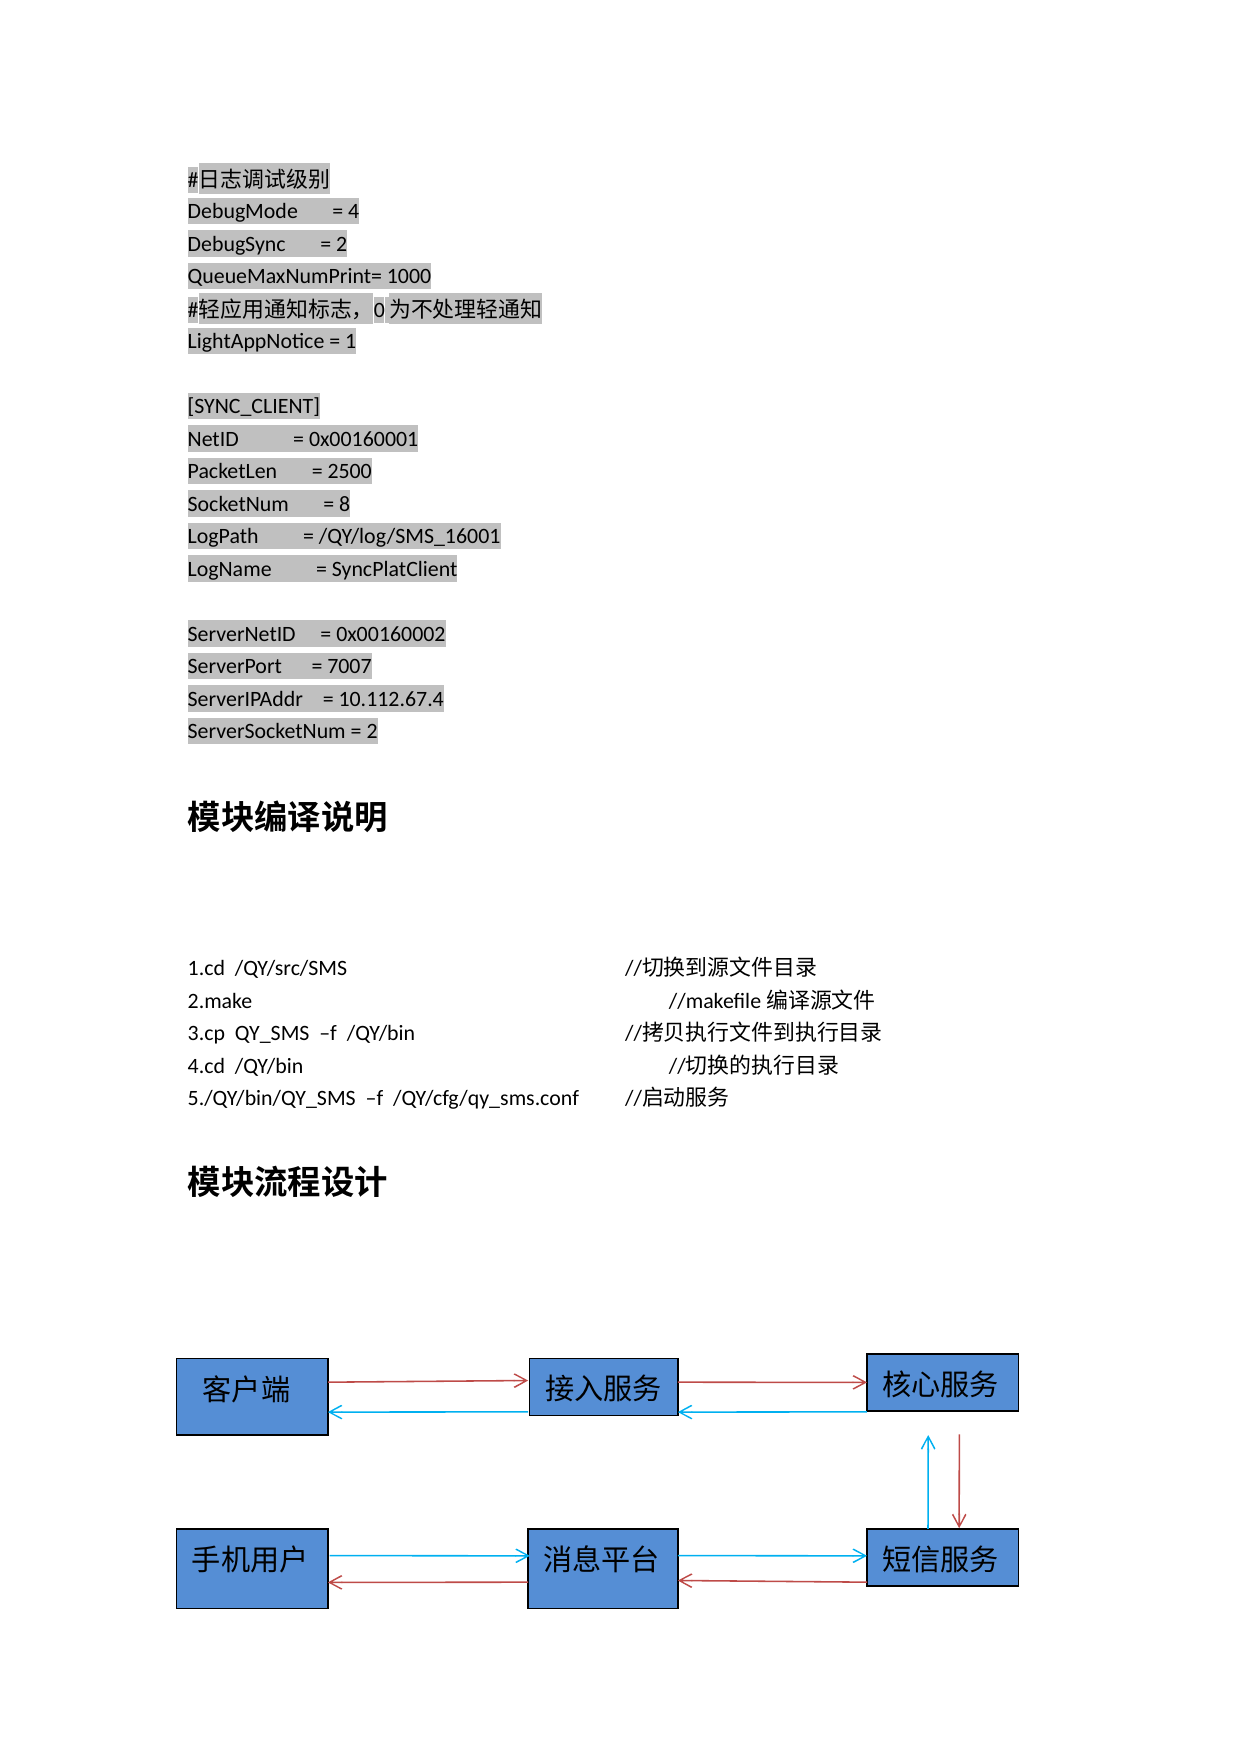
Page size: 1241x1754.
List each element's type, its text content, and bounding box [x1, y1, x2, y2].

text ServerIPAddr = 10.112.67.4 [187, 682, 1053, 714]
text ServerPort = 7007 [187, 649, 1053, 682]
text #轻应用通知标志，0为不处理轻通知 [187, 292, 1053, 324]
subtitle 模块编译说明 [187, 782, 1053, 847]
text LogPath = /QY/log/SMS_16001 [187, 519, 1053, 552]
text PacketLen = 2500 [187, 454, 1053, 487]
text LogName = SyncPlatClient [187, 552, 1053, 584]
text DebugMode = 4 [187, 194, 1053, 227]
text DebugSync = 2 [187, 227, 1053, 259]
text 4.cd /QY/bin //切换的执行目录 [187, 1047, 1053, 1080]
text QueueMaxNumPrint= 1000 [187, 259, 1053, 292]
text ServerNetID = 0x00160002 [187, 617, 1053, 649]
text SocketNum = 8 [187, 487, 1053, 519]
text NetID = 0x00160001 [187, 422, 1053, 454]
text 5./QY/bin/QY_SMS –f /QY/cfg/qy_sms.conf //启动服务 [187, 1080, 1053, 1112]
text 3.cp QY_SMS –f /QY/bin //拷贝执行文件到执行目录 [187, 1015, 1053, 1047]
text [SYNC_CLIENT] [187, 389, 1053, 422]
text ServerSocketNum = 2 [187, 714, 1053, 747]
text 2.make //makefile 编译源文件 [187, 982, 1053, 1015]
text LightAppNotice = 1 [187, 324, 1053, 357]
text #日志调试级别 [187, 162, 1053, 194]
text 1.cd /QY/src/SMS //切换到源文件目录 [187, 950, 1053, 982]
subtitle 模块流程设计 [187, 1148, 1053, 1213]
